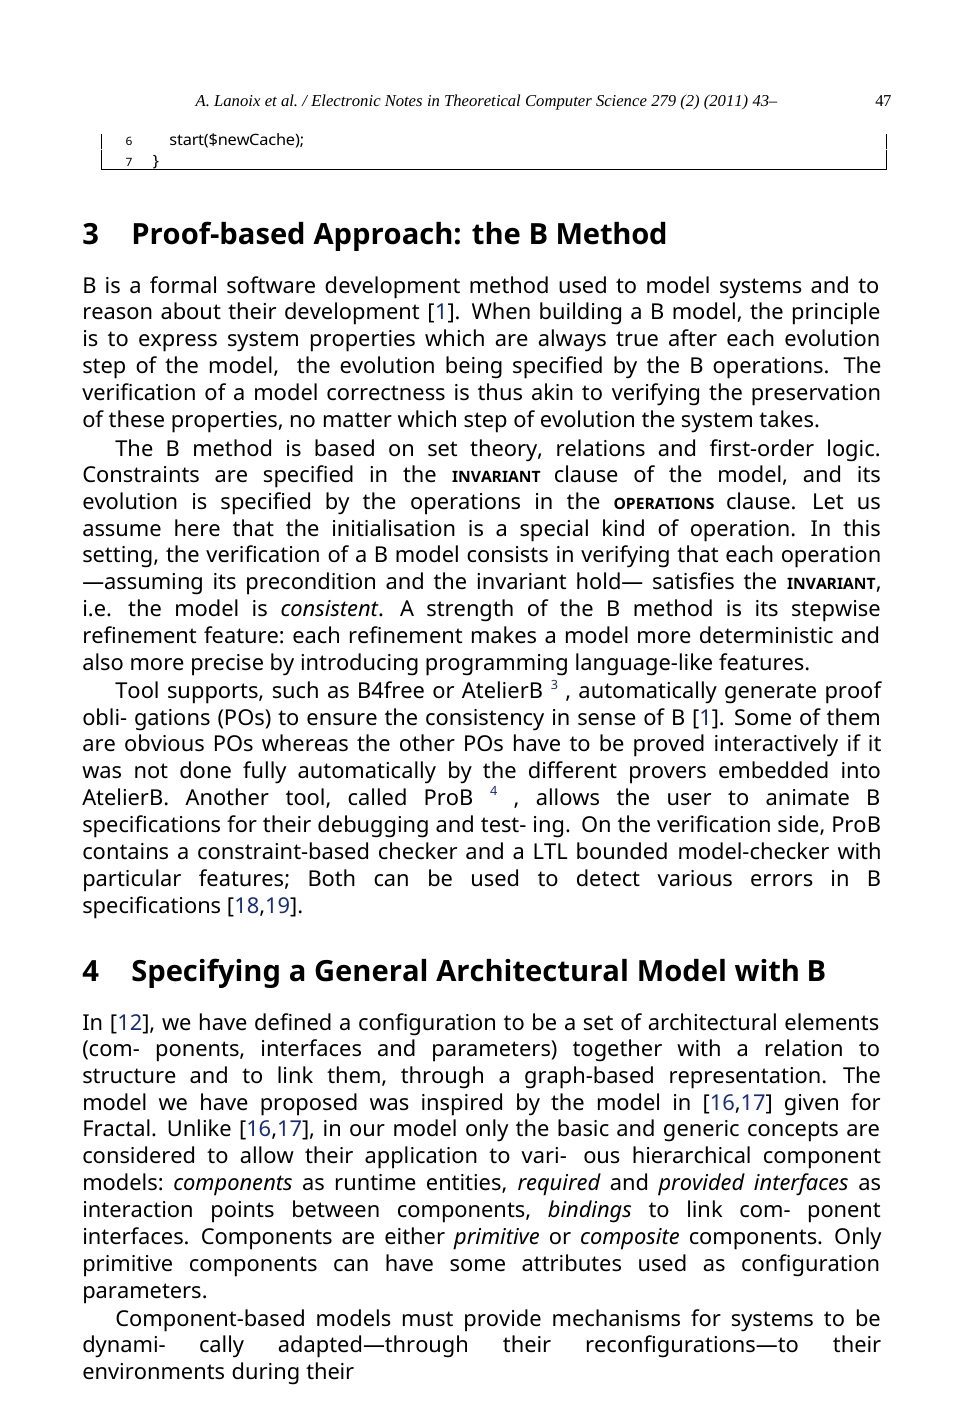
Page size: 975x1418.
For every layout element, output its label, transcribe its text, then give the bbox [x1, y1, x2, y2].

text In [12], we have defined a configuration to be a set of architectural elements (com- ponents, interfaces and parameters) together with a relation to structure and to link them, through a graph-based representation. The model we have proposed was inspired by the model in [16,17] given for Fractal. Unlike [16,17], in our model only the basic and generic concepts are considered to allow their application to vari- ous hierarchical component models: components as runtime entities, required and provided interfaces as interaction points between components, bindings to link com- ponent interfaces. Components are either primitive or composite components. Only primitive components can have some attributes used as configuration parameters. [82, 1009, 881, 1304]
text Component-based models must provide mechanisms for systems to be dynami- cally adapted—through their reconfigurations—to their environments during their [82, 1305, 881, 1386]
text The B method is based on set theory, relations and first-order logic. Constraints are specified in the INVARIANT clause of the model, and its evolution is specified by the operations in the OPERATIONS clause. Let us assume here that the initialisation is a special kind of operation. In this setting, the verification of a B model consists in verifying that each operation—assuming its precondition and the invariant hold— satisfies the INVARIANT, i.e. the model is consistent. A strength of the B method is its stepwise refinement feature: each refinement makes a model more deterministic and also more precise by introducing programming language-like features. [82, 435, 881, 677]
subtitle Specifying a General Architectural Model with B [82, 950, 908, 989]
text B is a formal software development method used to model systems and to reason about their development [1]. When building a B model, the principle is to express system properties which are always true after each evolution step of the model, the evolution being specified by the B operations. The verification of a model correctness is thus akin to verifying the preservation of these properties, no matter which step of evolution the system takes. [82, 272, 881, 434]
text Tool supports, such as B4free or AtelierB 3 , automatically generate proof obli- gations (POs) to ensure the consistency in sense of B [1]. Some of them are obvious POs whereas the other POs have to be proved interactively if it was not done fully automatically by the different provers embedded into AtelierB. Another tool, called ProB 4 , allows the user to animate B specifications for their debugging and test- ing. On the verification side, ProB contains a constraint-based checker and a LTL bounded model-checker with particular features; Both can be used to detect various errors in B specifications [18,19]. [82, 678, 881, 919]
subtitle Proof-based Approach: the B Method [82, 213, 908, 253]
